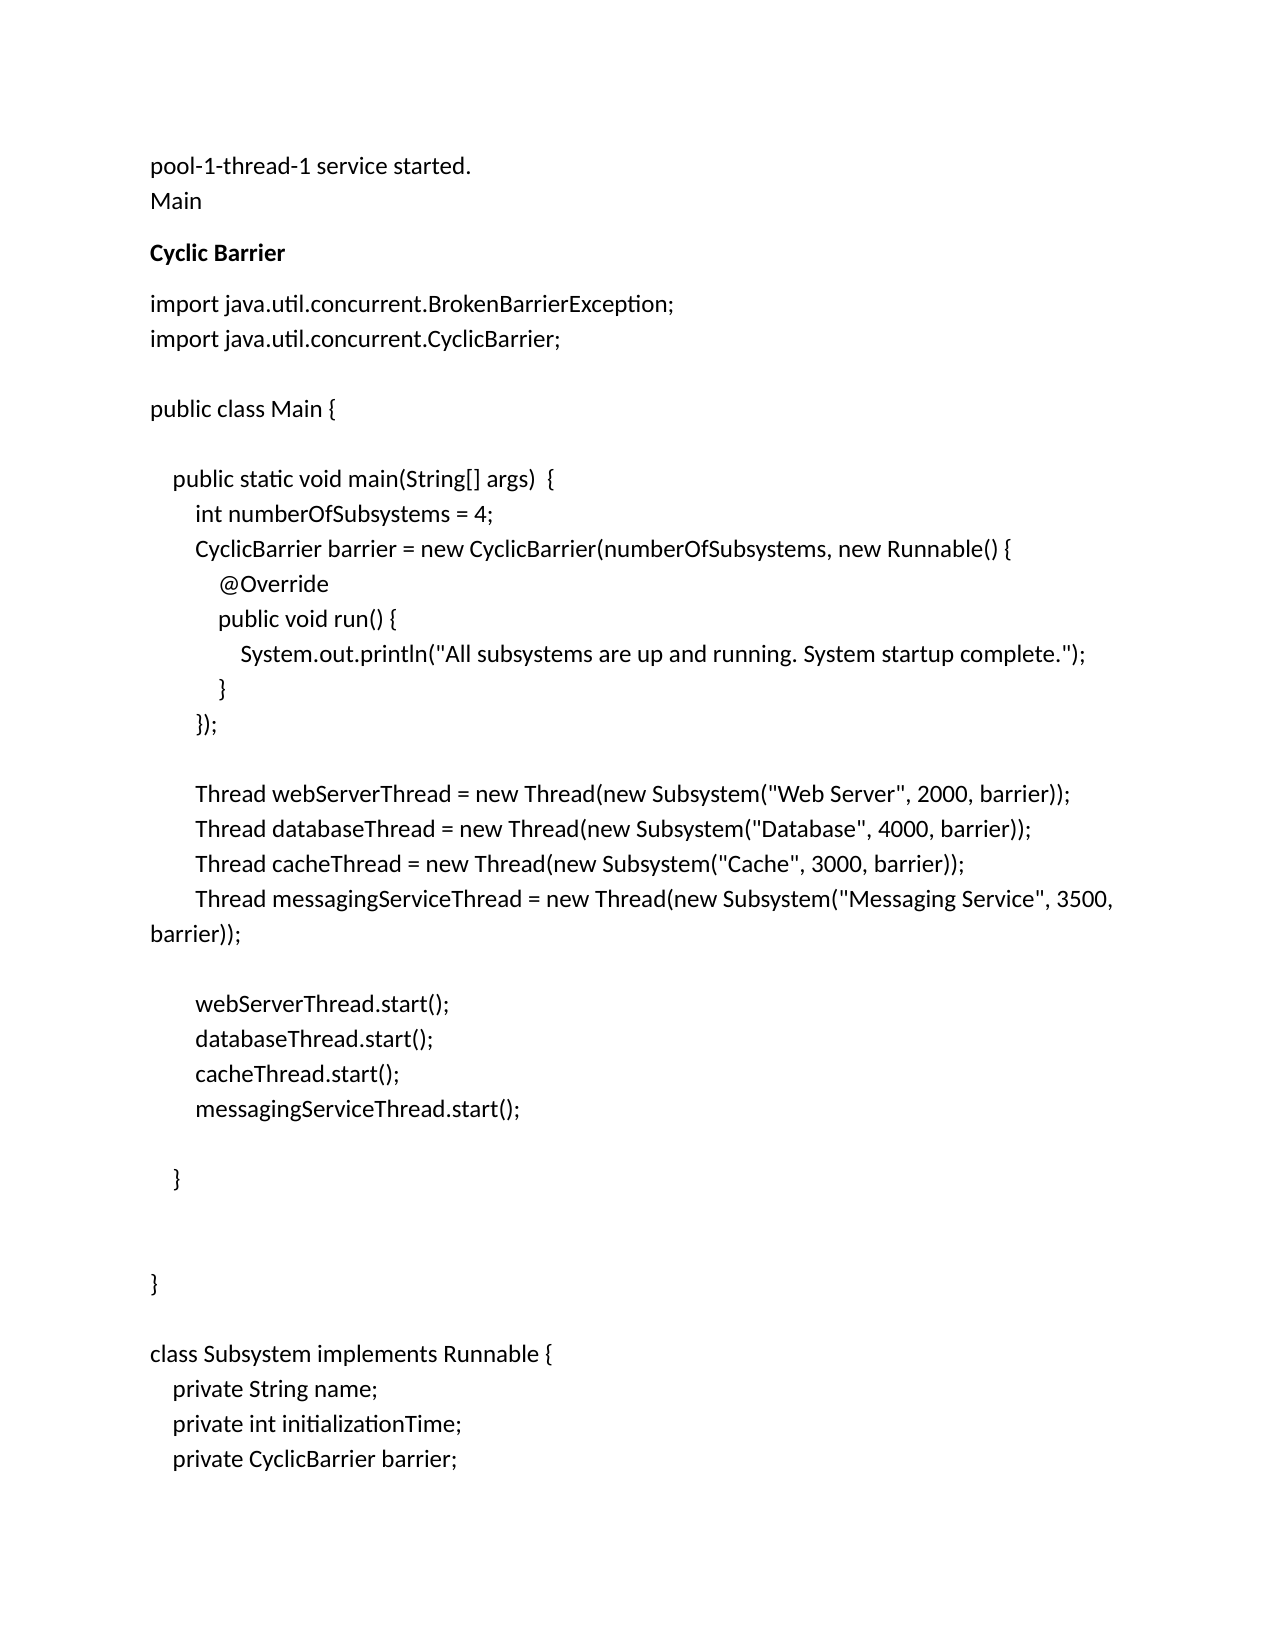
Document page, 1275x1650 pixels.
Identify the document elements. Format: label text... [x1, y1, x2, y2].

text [150, 150, 1125, 216]
text Cyclic Barrier [150, 237, 1125, 267]
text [150, 288, 1125, 1474]
